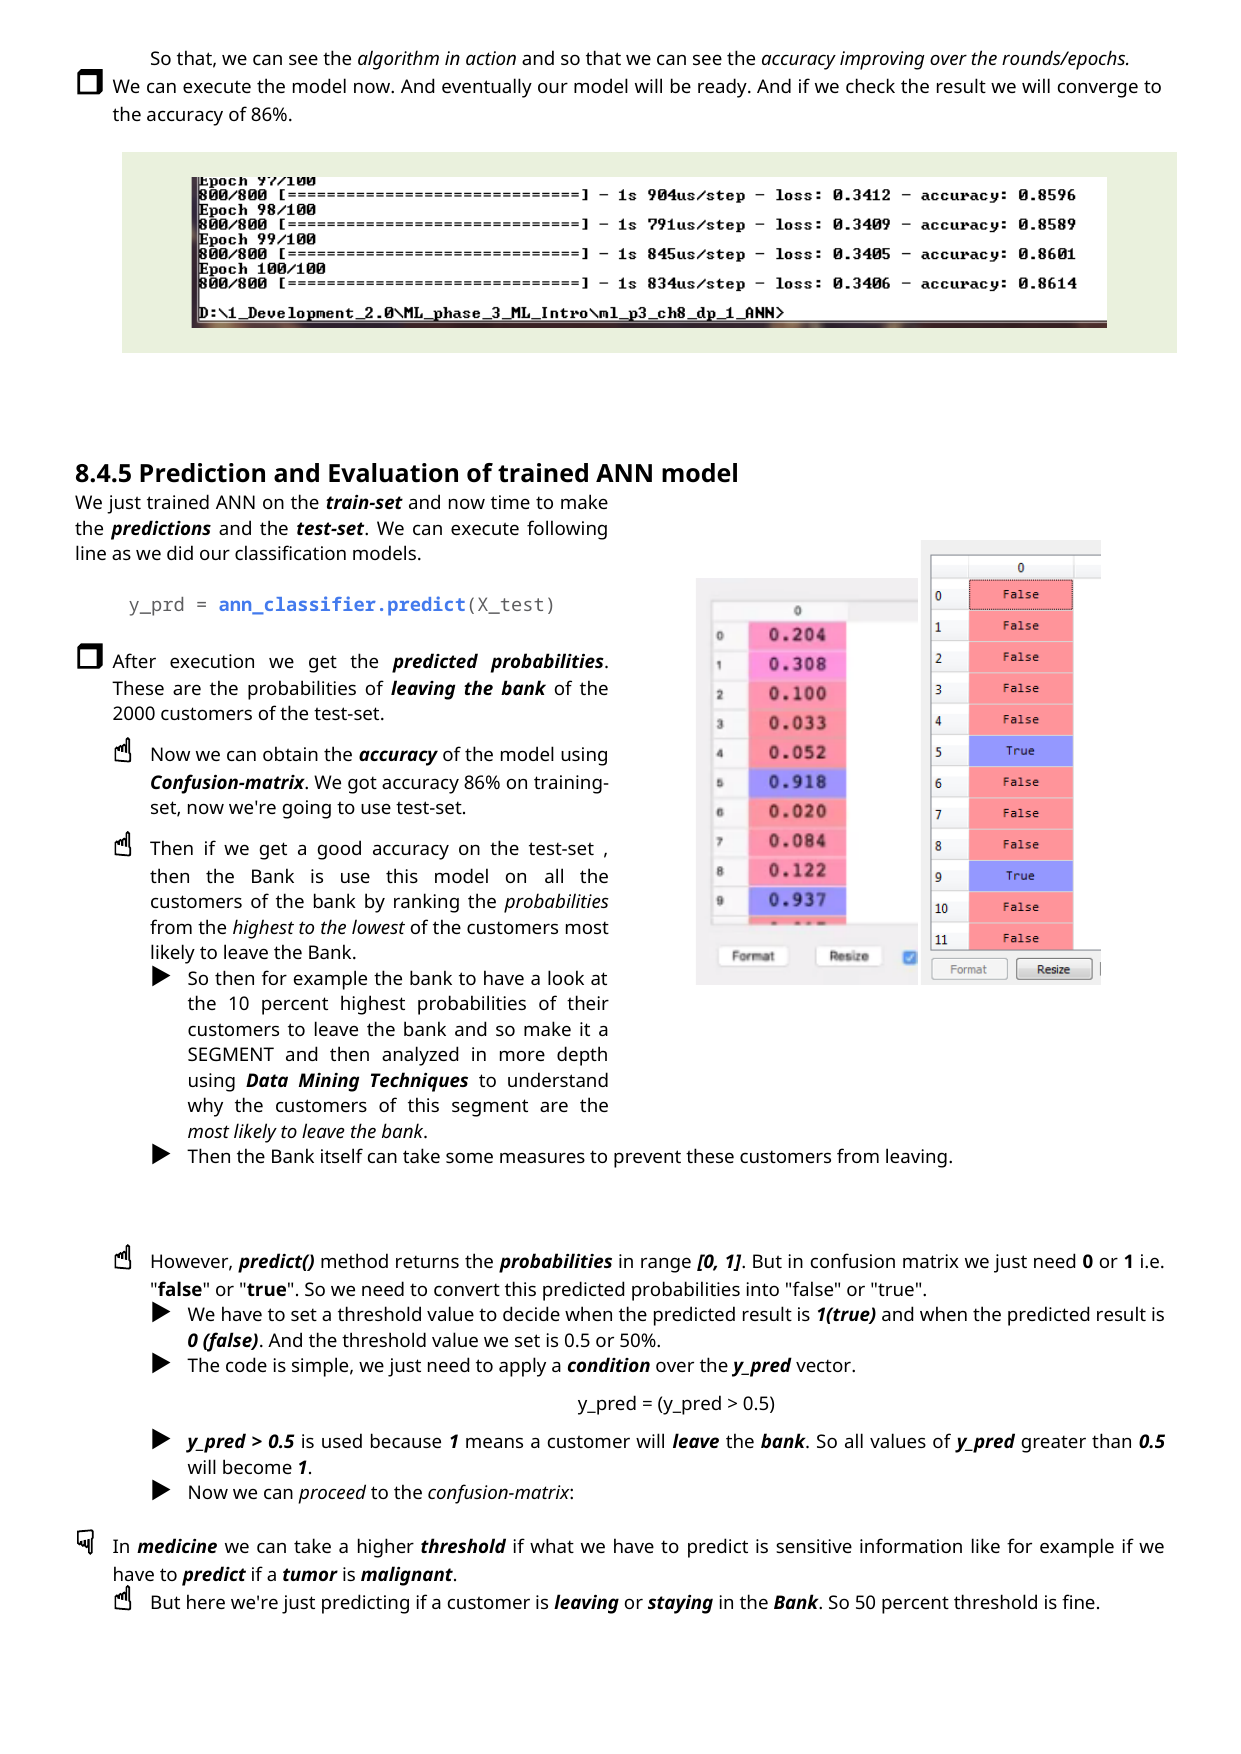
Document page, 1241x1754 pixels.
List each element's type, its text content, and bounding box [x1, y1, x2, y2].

list However, predict() method returns the probabilities in range [0, 1]. But in confusion matrix we just need 0 or 1 i.e. "false" or "true". So we need to convert this predicted probabilities into "false" or "true". [112, 1246, 1165, 1302]
text 8.4.5 Prediction and Evaluation of trained ANN model [75, 455, 1165, 489]
list Now we can proceed to the confusion-matrix: [150, 1480, 1165, 1505]
list We have to set a threshold value to decide when the predicted result is 1(true) and when the predicted result is 0 (false). And the threshold value we set is 0.5 or 50%. [150, 1302, 1165, 1353]
text y_pred = (y_pred > 0.5) [187, 1391, 1165, 1416]
list In medicine we can take a higher threshold if what we have to predict is sensitive information like for example if we have to predict if a tumor is malignant. [75, 1531, 1165, 1587]
table_header We just trained ANN on the train-set and now time to make the predictions and the test-set. We can execute following line as we did our classification models. y_prd = ann_classifier.predict(X_test) After execution we get the predicted probabilities. These are the probabilities of leaving the bank of the 2000 customers of the test-set. Now we can obtain the accuracy of the model using Confusion-matrix. We got accuracy 86% on training-set, now we're going to use test-set. Then if we get a good accuracy on the test-set , then the Bank is use this model on all the customers of the bank by ranking the probabilities from the highest to the lowest of the customers most likely to leave the Bank. So then for example the bank to have a look at the 10 percent highest probabilities of their customers to leave the bank and so make it a SEGMENT and then analyzed in more depth using Data Mining Techniques to understand why the customers of this segment are the most likely to leave the bank. [64, 489, 620, 1144]
list y_pred > 0.5 is used because 1 means a customer will leave the bank. So all values of y_pred greater than 0.5 will become 1. [150, 1429, 1165, 1480]
list Then the Bank itself can take some measures to prevent these customers from leaving. [150, 1144, 1165, 1169]
table_header [122, 152, 1177, 353]
list But here we're just predicting if a customer is leaving or staying in the Bank. So 50 percent threshold is fine. [112, 1587, 1165, 1617]
picture [920, 540, 1101, 985]
picture [695, 578, 918, 985]
picture [191, 177, 1107, 328]
list We can execute the model now. And eventually our model will be ready. And if we check the result we will converge to the accuracy of 86%. [75, 71, 1165, 126]
text So that, we can see the algorithm in action and so that we can see the accuracy improving over the rounds/epochs. [75, 45, 1165, 71]
table_header [620, 489, 1177, 1144]
list The code is simple, we just need to apply a condition over the y_pred vector. [150, 1353, 1165, 1378]
